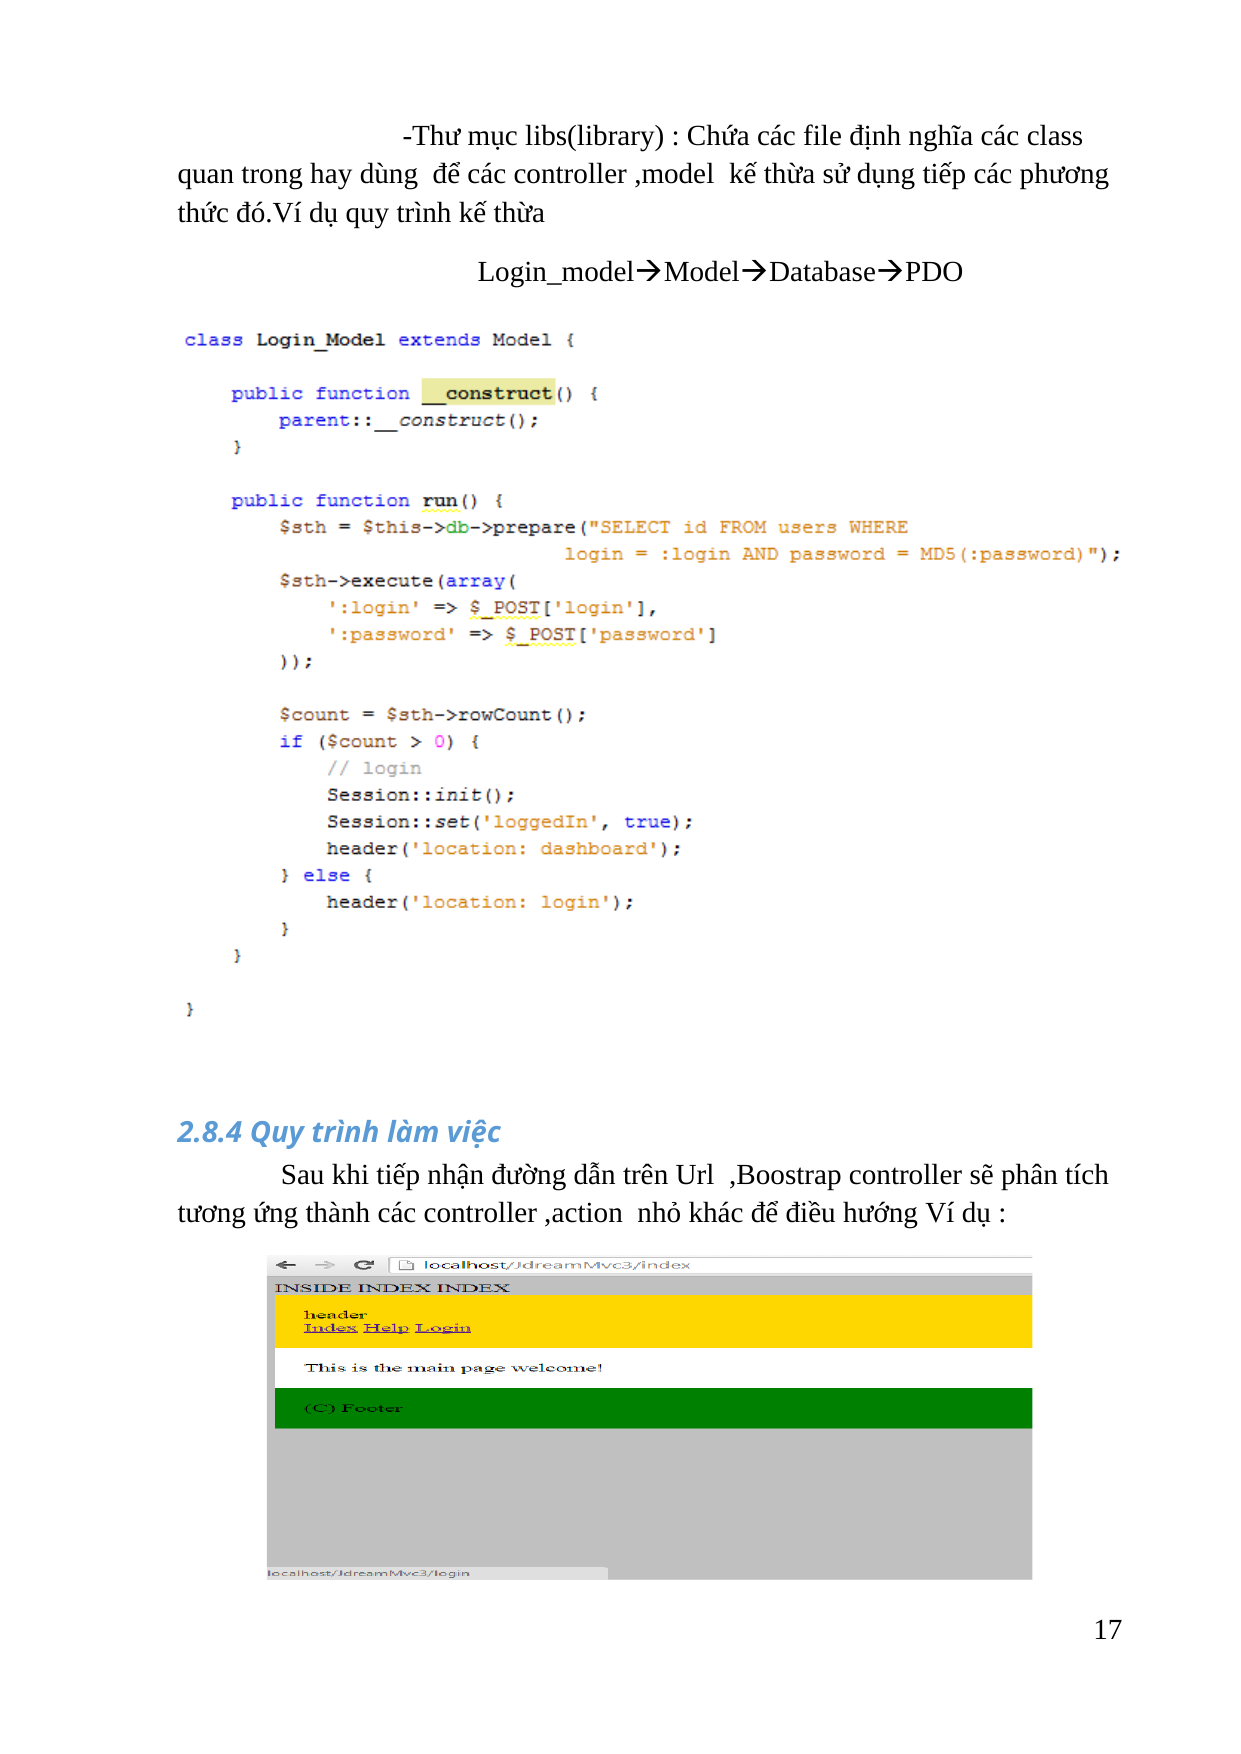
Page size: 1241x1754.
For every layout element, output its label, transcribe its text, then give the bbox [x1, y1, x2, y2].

text -Thư mục libs(library) : Chứa các file định nghĩa các class quan trong hay dùng để các controller ,model kế thừa sử dụng tiếp các phương thức đó.Ví dụ quy trình kế thừa [177, 118, 1122, 229]
text Login_modelModelDatabasePDO [177, 254, 1122, 288]
picture [266, 1255, 1033, 1580]
subtitle 2.8.4 Quy trình làm việc [177, 1111, 1122, 1151]
picture [177, 314, 1123, 1027]
text Sau khi tiếp nhận đường dẫn trên Url ,Boostrap controller sẽ phân tích tương ứng thành các controller ,action nhỏ khác để điều hướng Ví dụ : [177, 1157, 1122, 1229]
